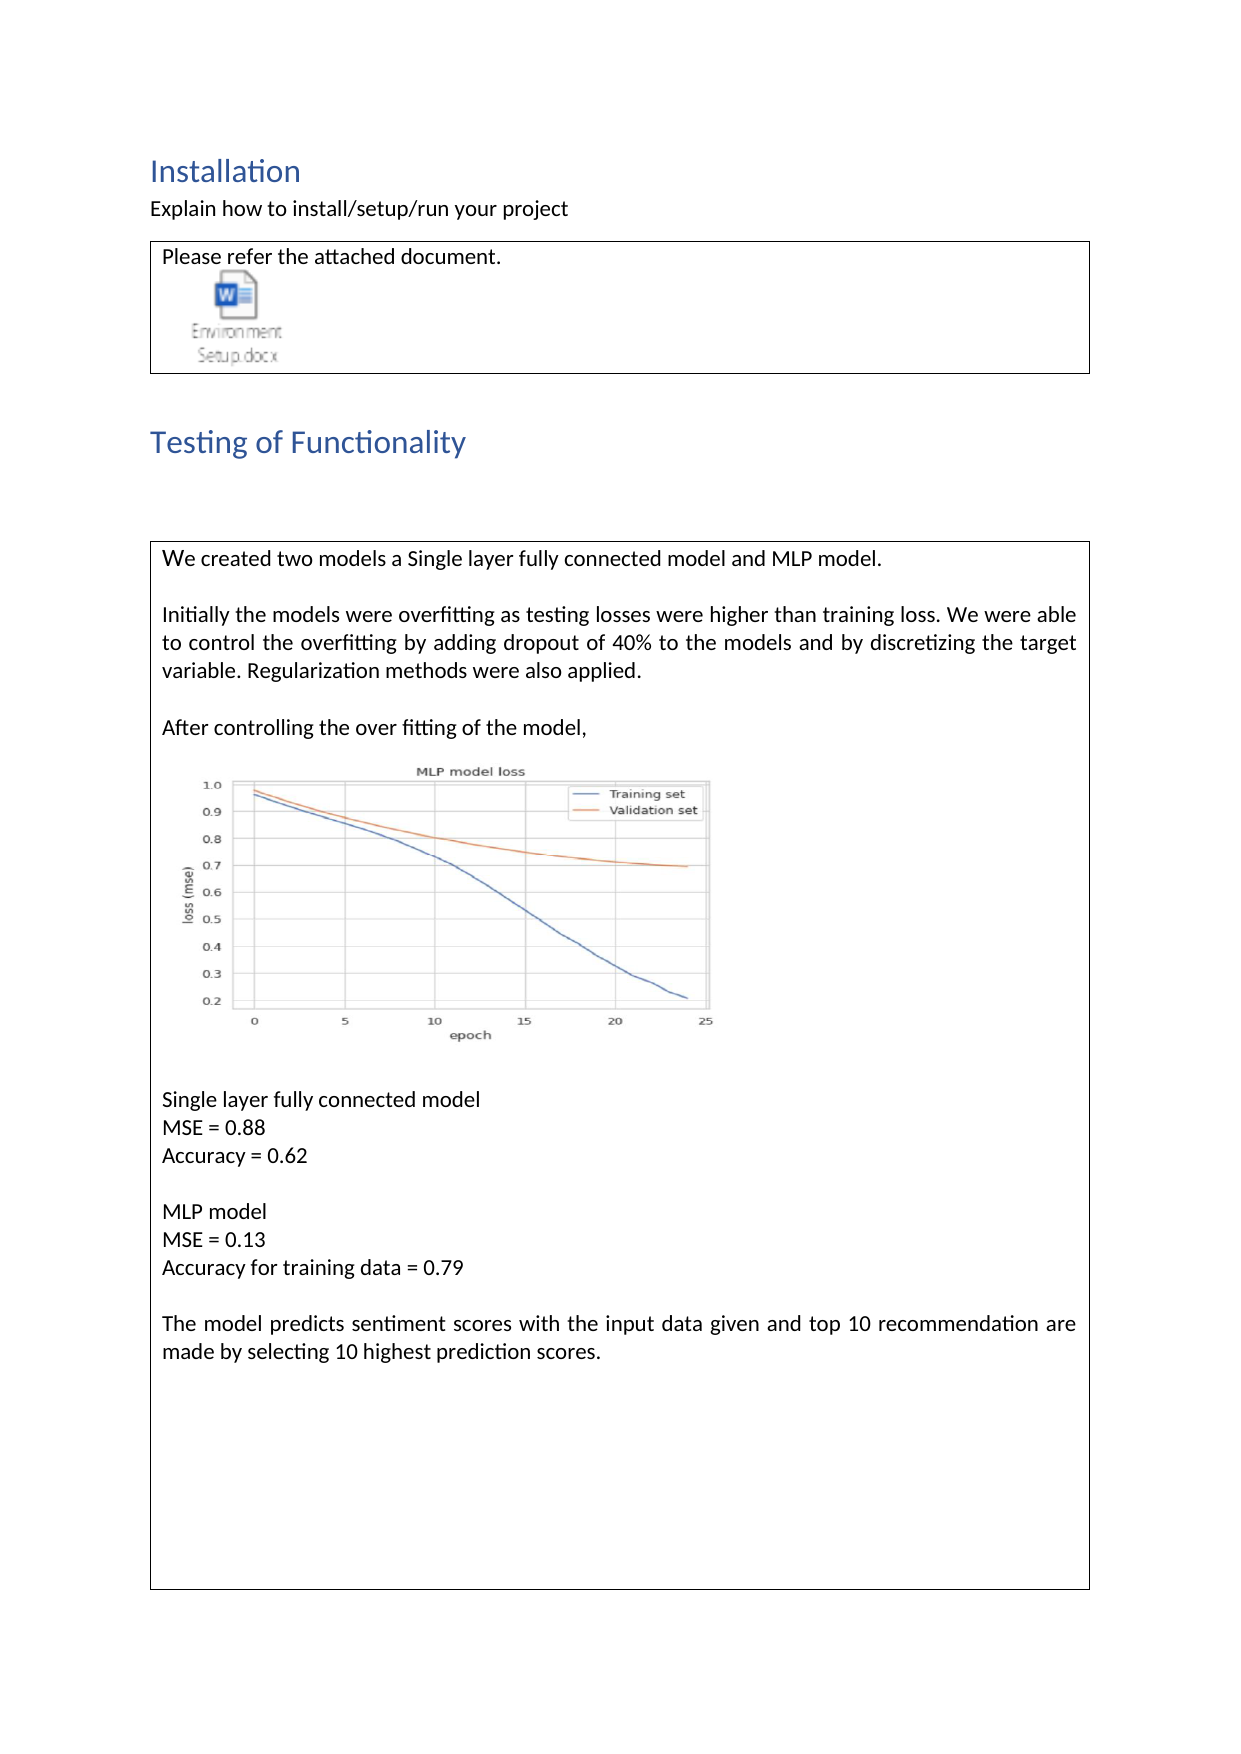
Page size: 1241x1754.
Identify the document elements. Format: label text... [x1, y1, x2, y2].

table_header Please refer the attached document. [151, 242, 1089, 373]
picture [168, 740, 727, 1057]
text Explain how to install/setup/run your project [150, 194, 1090, 222]
subtitle Installation [150, 150, 1090, 191]
text Testing of Functionality [150, 421, 1090, 522]
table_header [151, 542, 1089, 1589]
